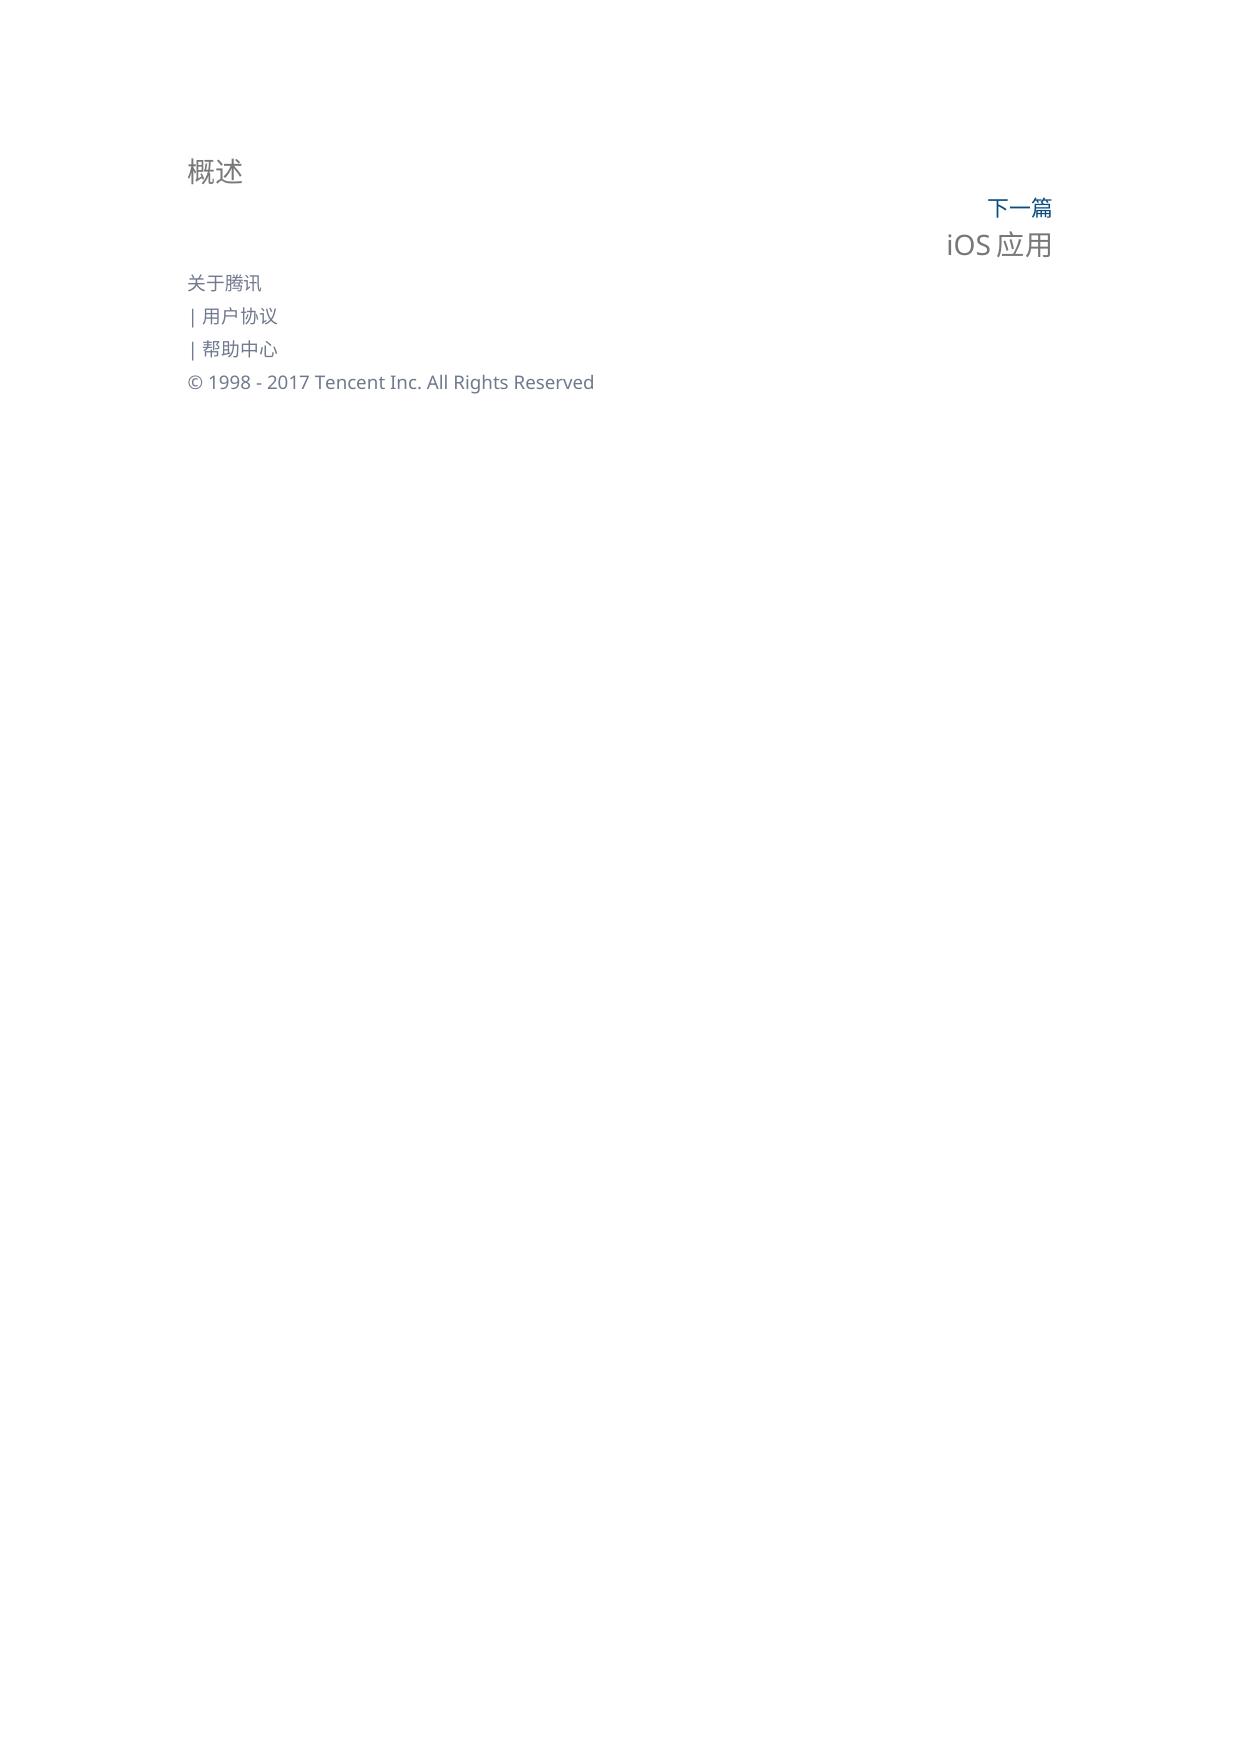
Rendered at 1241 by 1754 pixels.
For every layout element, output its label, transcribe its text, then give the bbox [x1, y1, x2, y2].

text 下一篇 [187, 191, 1053, 222]
text | 帮助中心 [187, 329, 1053, 362]
text 概述 [187, 150, 1053, 191]
text | 用户协议 [187, 296, 1053, 329]
text 关于腾讯 [187, 263, 1053, 296]
text © 1998 - 2017 Tencent Inc. All Rights Reserved [187, 362, 1053, 394]
text iOS应用 [187, 222, 1053, 263]
